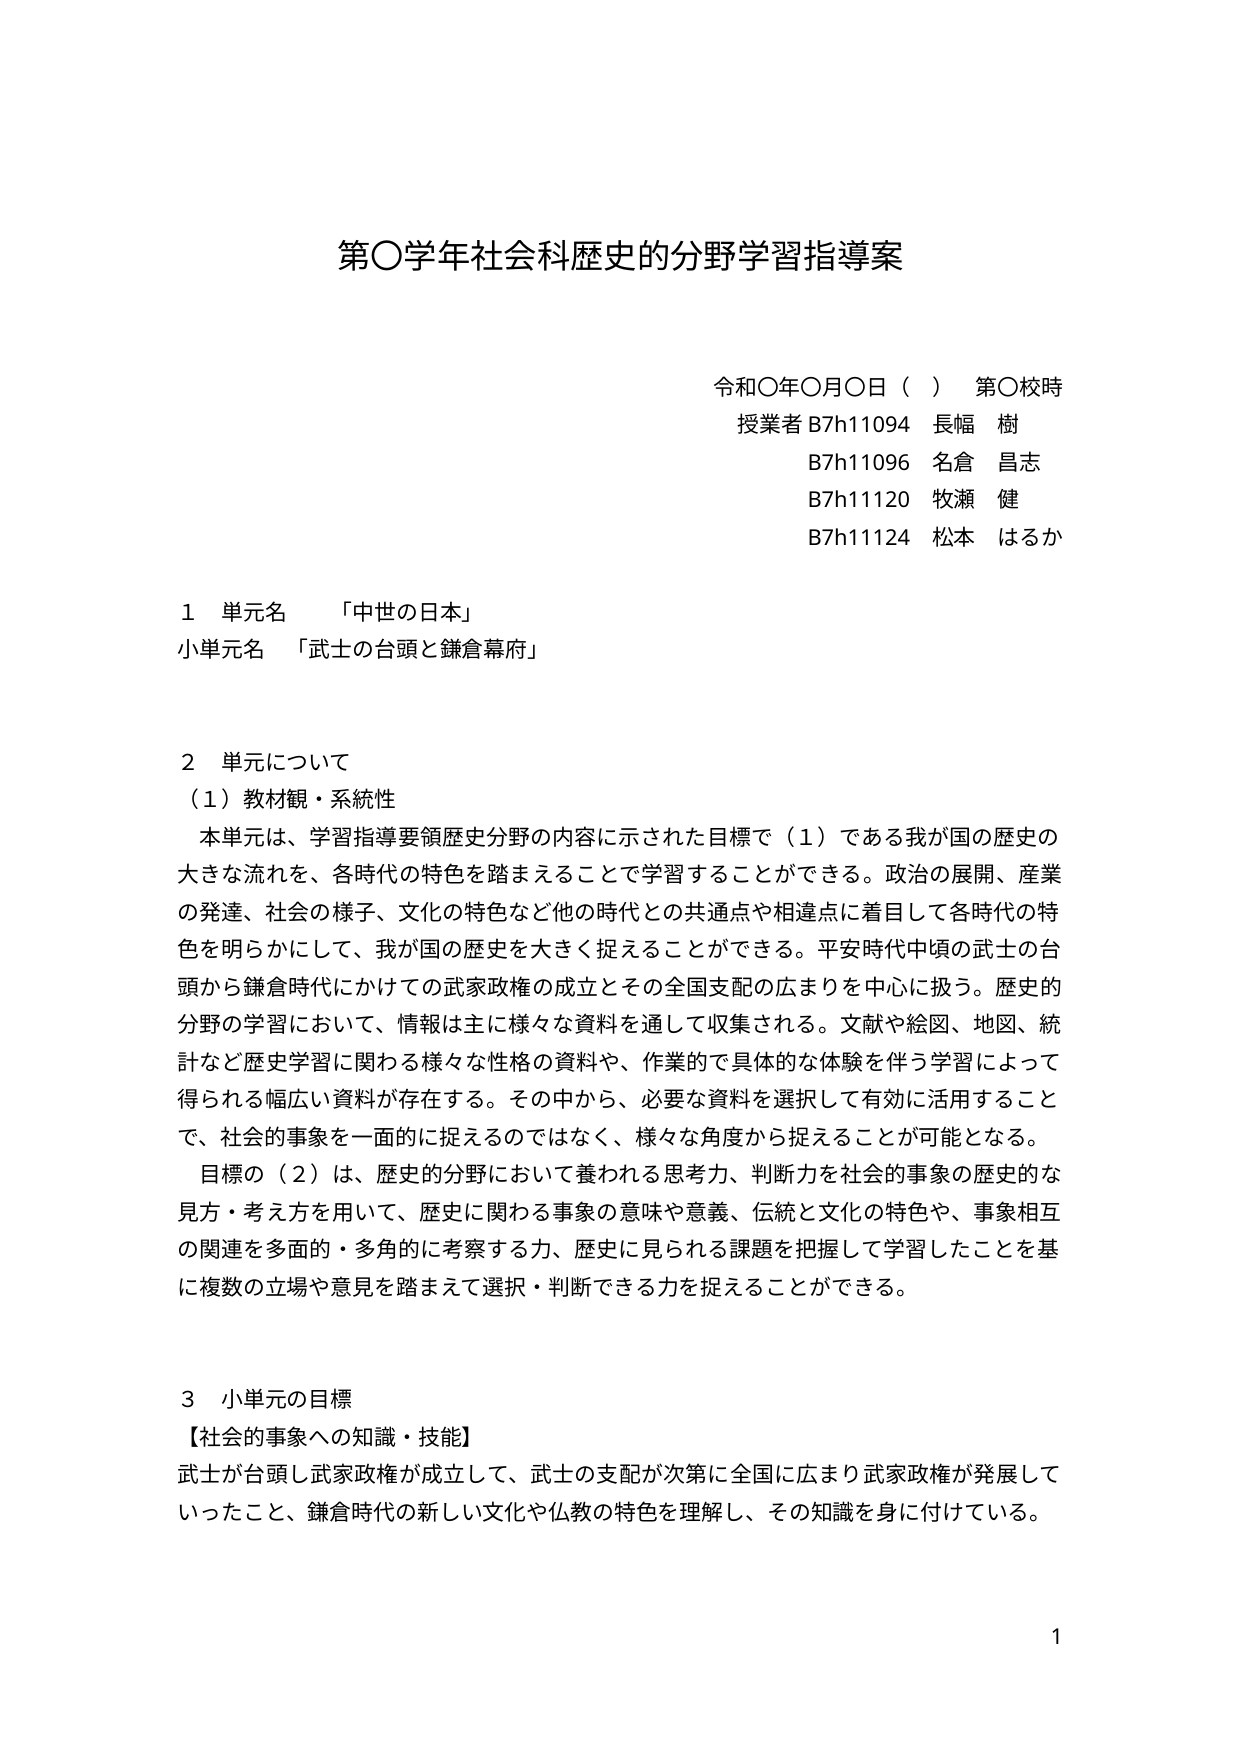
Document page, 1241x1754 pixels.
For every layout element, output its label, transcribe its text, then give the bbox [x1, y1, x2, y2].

text 本単元は、学習指導要領歴史分野の内容に示された目標で（１）である我が国の歴史の大きな流れを、各時代の特色を踏まえることで学習することができる。政治の展開、産業の発達、社会の様子、文化の特色など他の時代との共通点や相違点に着目して各時代の特色を明らかにして、我が国の歴史を大きく捉えることができる。平安時代中頃の武士の台頭から鎌倉時代にかけての武家政権の成立とその全国支配の広まりを中心に扱う。歴史的分野の学習において、情報は主に様々な資料を通して収集される。文献や絵図、地図、統計など歴史学習に関わる様々な性格の資料や、作業的で具体的な体験を伴う学習によって得られる幅広い資料が存在する。その中から、必要な資料を選択して有効に活用することで、社会的事象を一面的に捉えるのではなく、様々な角度から捉えることが可能となる。 [177, 817, 1063, 1154]
text B7h11124 松本 はるか [265, 517, 1063, 554]
text 小単元名 「武士の台頭と鎌倉幕府」 [177, 629, 1063, 667]
text 目標の（２）は、歴史的分野において養われる思考力、判断力を社会的事象の歴史的な見方・考え方を用いて、歴史に関わる事象の意味や意義、伝統と文化の特色や、事象相互の関連を多面的・多角的に考察する力、歴史に見られる課題を把握して学習したことを基に複数の立場や意見を踏まえて選択・判断できる力を捉えることができる。 [177, 1154, 1063, 1304]
text （１）教材観・系統性 [177, 779, 1063, 817]
text 令和〇年〇月〇日（ ） 第〇校時 [177, 367, 1063, 404]
text B7h11120 牧瀬 健 [265, 479, 1019, 517]
text 授業者B7h11094 長幅 樹 [177, 404, 1019, 442]
text 第〇学年社会科歴史的分野学習指導案 [177, 217, 1063, 292]
text １ 単元名 「中世の日本」 [177, 592, 1063, 629]
text 【社会的事象への知識・技能】 [177, 1417, 1063, 1454]
text B7h11096 名倉 昌志 [265, 442, 1041, 479]
text ３ 小単元の目標 [177, 1379, 1063, 1417]
text 武士が台頭し武家政権が成立して、武士の支配が次第に全国に広まり武家政権が発展していったこと、鎌倉時代の新しい文化や仏教の特色を理解し、その知識を身に付けている。 [177, 1454, 1063, 1529]
text ２ 単元について [177, 742, 1063, 779]
